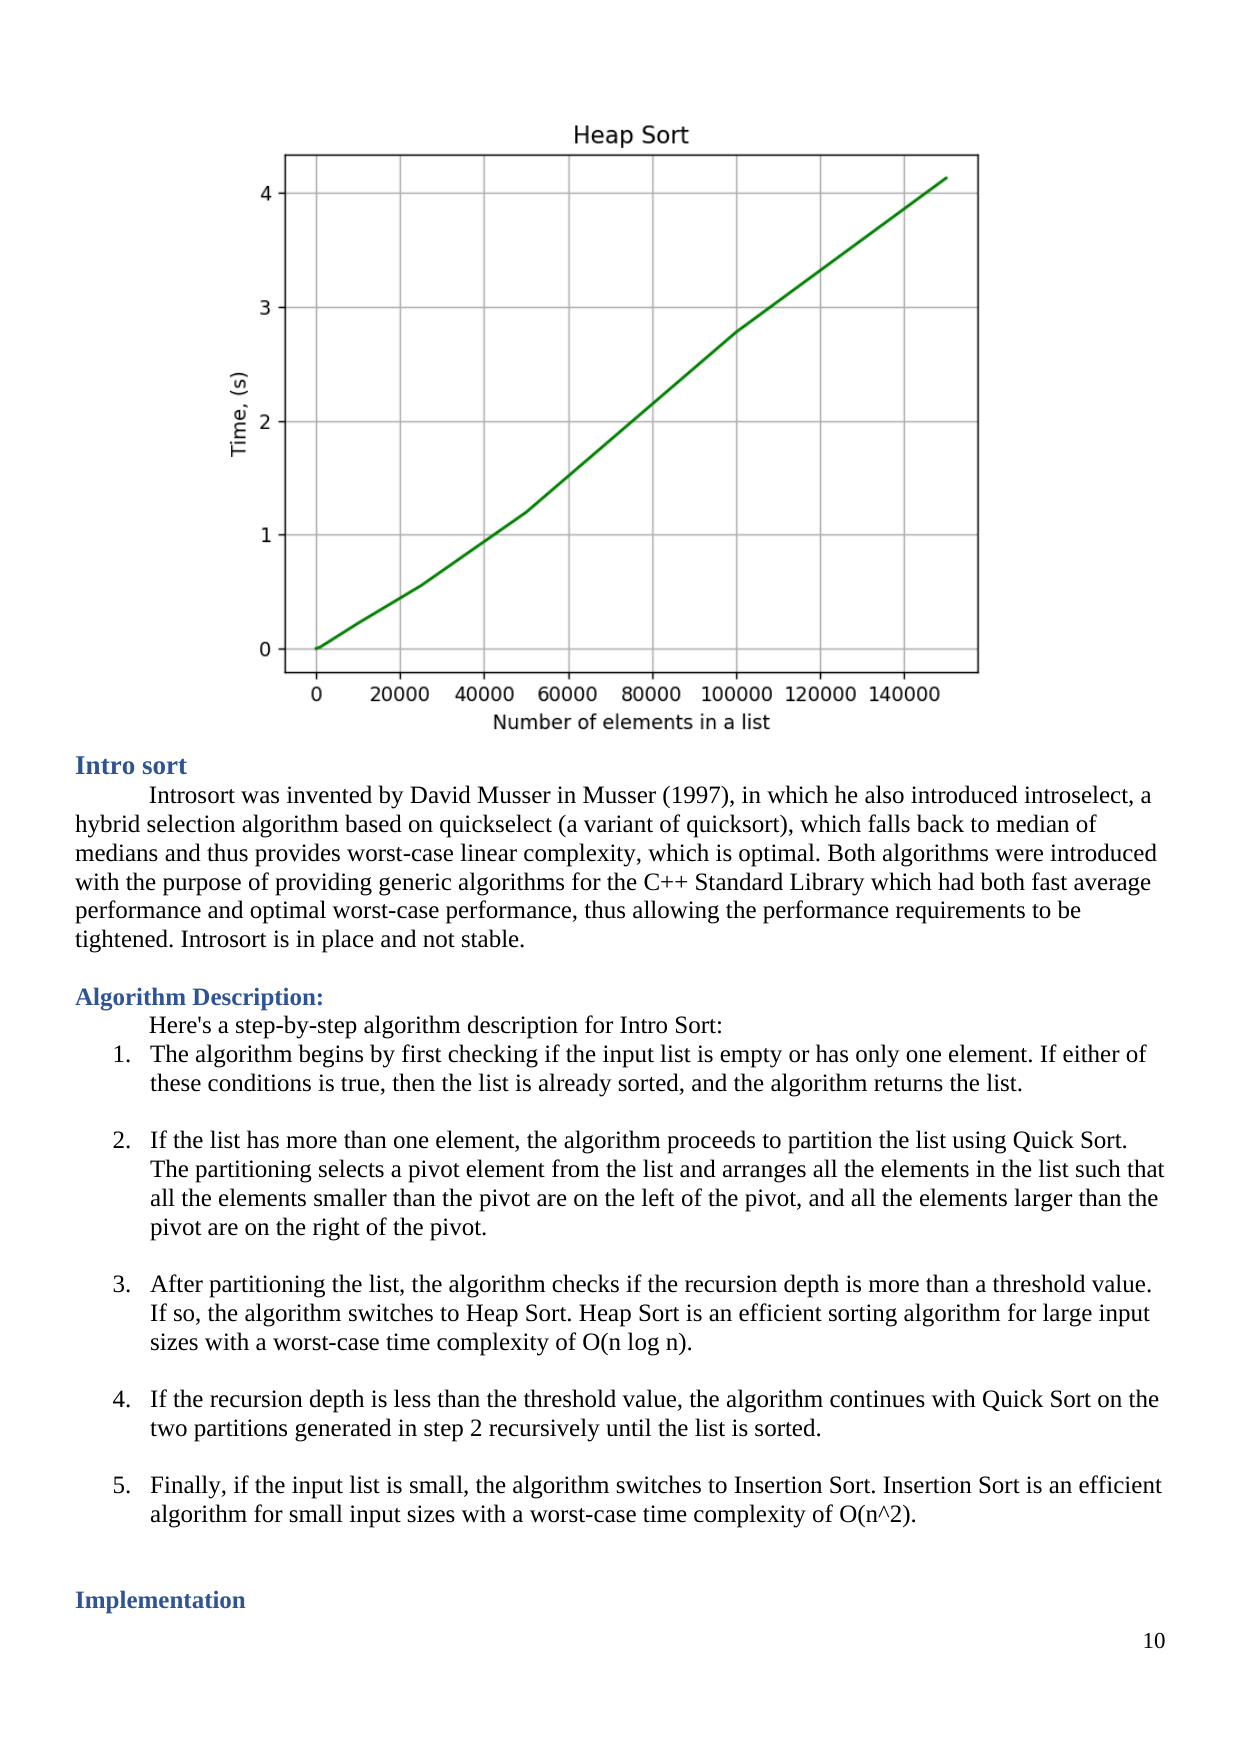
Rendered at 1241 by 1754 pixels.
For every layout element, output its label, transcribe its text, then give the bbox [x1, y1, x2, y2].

text Introsort was invented by David Musser in Musser (1997), in which he also introduced introselect, a hybrid selection algorithm based on quickselect (a variant of quicksort), which falls back to median of medians and thus provides worst-case linear complexity, which is optimal. Both algorithms were introduced with the purpose of providing generic algorithms for the C++ Standard Library which had both fast average performance and optimal worst-case performance, thus allowing the performance requirements to be tightened. Introsort is in place and not stable. [75, 781, 1165, 953]
list Finally, if the input list is small, the algorithm switches to Insertion Sort. Insertion Sort is an efficient algorithm for small input sizes with a worst-case time complexity of O(n^2). [112, 1471, 1165, 1528]
text Implementation [75, 1586, 1165, 1614]
list The algorithm begins by first checking if the input list is empty or has only one element. If either of these conditions is true, then the list is already sorted, and the algorithm returns the list. [112, 1039, 1165, 1097]
subtitle Intro sort [75, 749, 1165, 781]
text Algorithm Description: [75, 982, 1165, 1011]
list After partitioning the list, the algorithm checks if the recursion depth is more than a threshold value. If so, the algorithm switches to Heap Sort. Heap Sort is an efficient sorting algorithm for large input sizes with a worst-case time complexity of O(n log n). [112, 1269, 1165, 1356]
picture [173, 75, 1067, 746]
list If the recursion depth is less than the threshold value, the algorithm continues with Quick Sort on the two partitions generated in step 2 recursively until the list is sorted. [112, 1384, 1165, 1442]
text Here's a step-by-step algorithm description for Intro Sort: [75, 1011, 1165, 1039]
list If the list has more than one element, the algorithm proceeds to partition the list using Quick Sort. The partitioning selects a pivot element from the list and arranges all the elements in the list such that all the elements smaller than the pivot are on the left of the pivot, and all the elements larger than the pivot are on the right of the pivot. [112, 1126, 1165, 1241]
